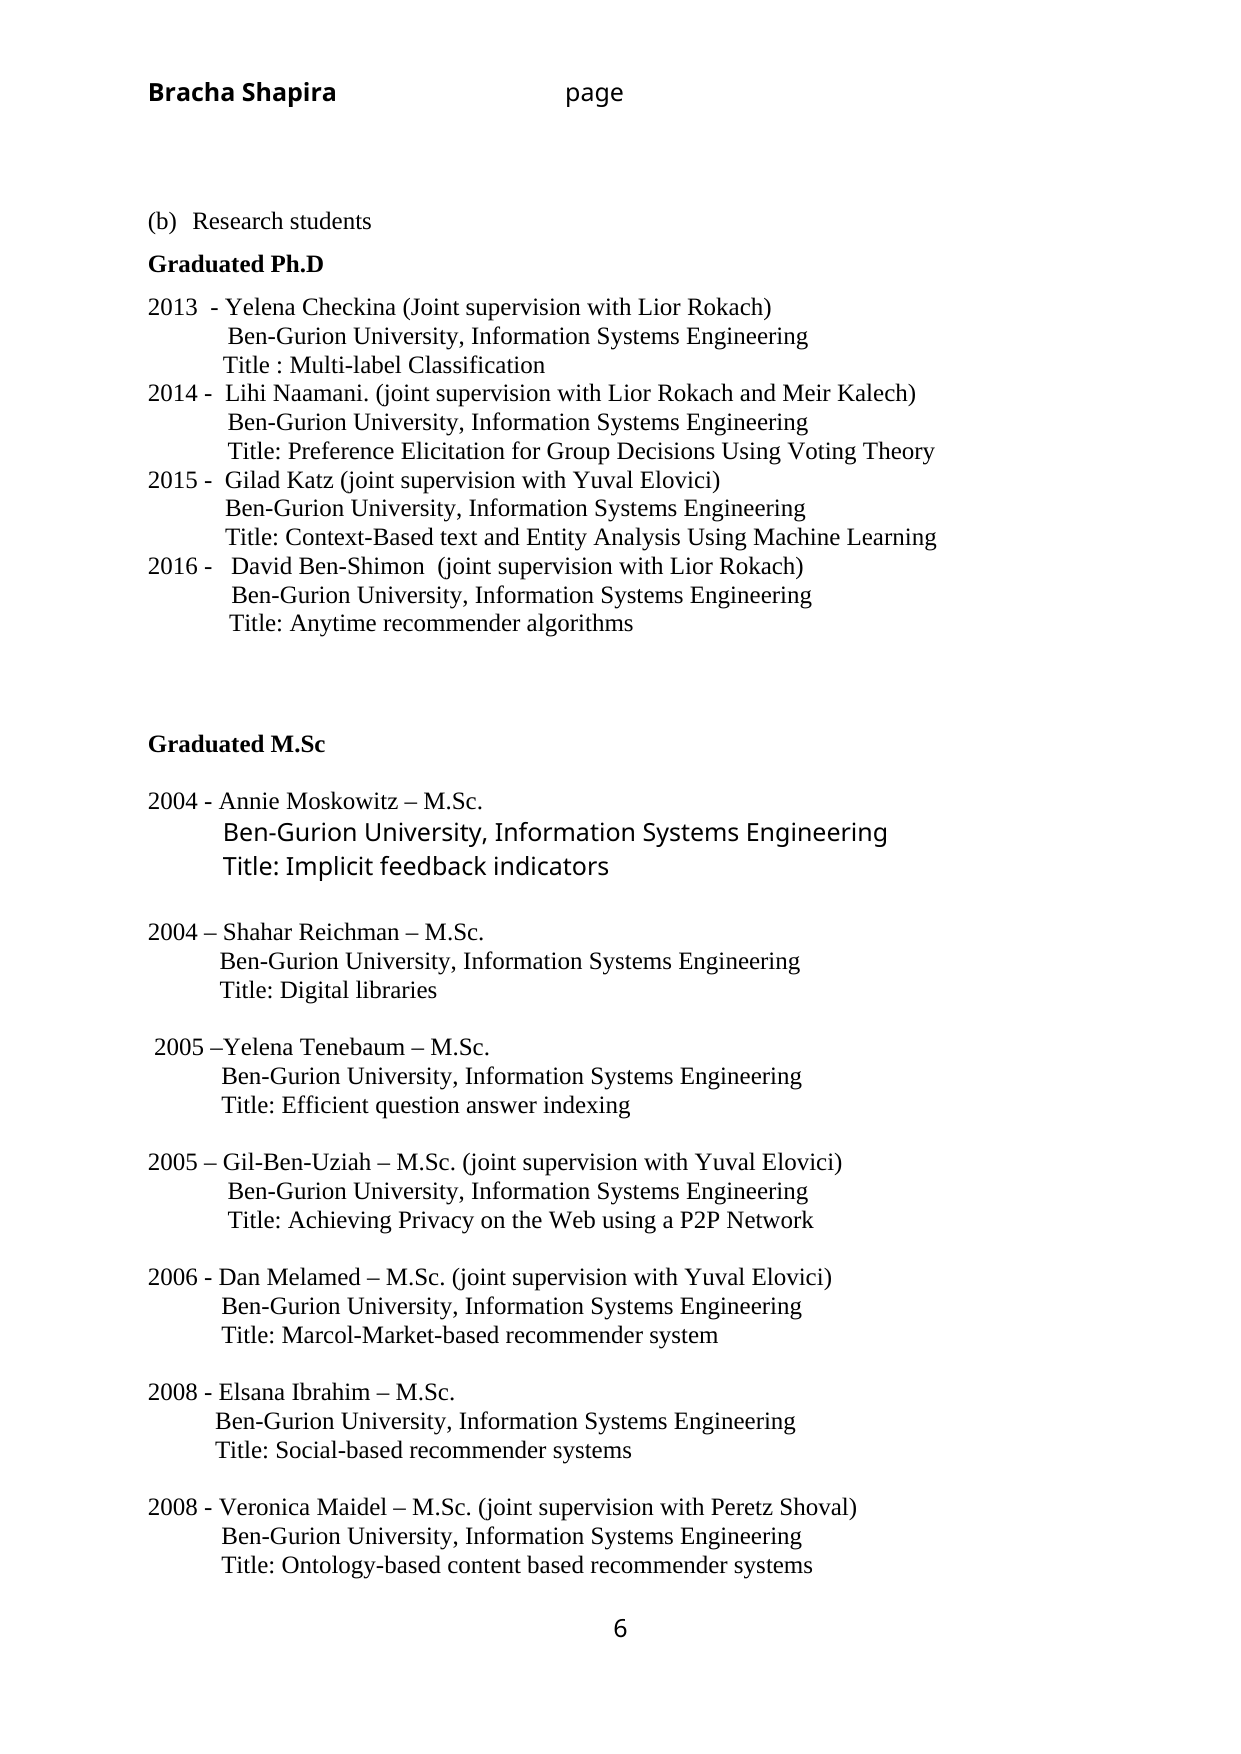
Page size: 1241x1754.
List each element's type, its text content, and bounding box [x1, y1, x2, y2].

text Title: Implicit feedback indicators [148, 849, 1092, 883]
text 2013 - Yelena Checkina (Joint supervision with Lior Rokach) [148, 292, 1092, 321]
text 2015 - Gilad Katz (joint supervision with Yuval Elovici) [148, 465, 1092, 493]
text Title: Efficient question answer indexing [148, 1090, 1092, 1118]
text Ben-Gurion , Information Systems Engineering [148, 580, 1092, 608]
text 2008 - Veronica Maidel – M.Sc. (joint supervision with ) [148, 1492, 1092, 1521]
text Title: Preference Elicitation for Group Decisions Using Voting Theory [148, 436, 1092, 465]
text Title: Marcol-Market-based recommender system [148, 1320, 1092, 1348]
text Ben-Gurion University, Information Systems Engineering [148, 407, 1092, 436]
text Ben-Gurion University, Information Systems Engineering [148, 815, 1092, 849]
text Ben-Gurion University, Information Systems Engineering [177, 946, 1092, 975]
text Ben-Gurion University, Information Systems Engineering [148, 1406, 1092, 1435]
text Title: Context-Based text and Entity Analysis Using Machine Learning [148, 522, 1092, 551]
text Ben-Gurion University, Information Systems Engineering [148, 1176, 1092, 1205]
text Ben-Gurion University, Information Systems Engineering [148, 1291, 1092, 1320]
text 2014 - Lihi Naamani. (joint supervision with Lior Rokach and Meir Kalech) [148, 378, 1092, 407]
text 2005 – Gil-Ben-Uziah – M.Sc. (joint supervision with Yuval Elovici) [148, 1147, 1092, 1176]
text 2006 - Dan Melamed – M.Sc. (joint supervision with Yuval Elovici) [148, 1262, 1092, 1291]
text 2016 - David Ben-Shimon (joint supervision with Lior Rokach) [148, 551, 1092, 580]
text Title: Achieving Privacy on the Web using a P2P Network [148, 1205, 1092, 1233]
text Graduated Ph.D [148, 249, 1092, 278]
text Title: Anytime recommender algorithms [148, 608, 1092, 637]
text 2004 - Annie Moskowitz – M.Sc. [148, 786, 1092, 815]
text 2008 - Elsana Ibrahim – M.Sc. [148, 1377, 1092, 1406]
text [148, 1521, 1092, 1550]
text Graduated M.Sc [148, 729, 1092, 757]
text Ben-Gurion University, Information Systems Engineering [148, 321, 1092, 350]
text Ben-Gurion University, Information Systems Engineering [148, 1061, 1092, 1090]
text Title : Multi-label Classification [148, 350, 1092, 378]
text (b) Research students [148, 206, 1092, 235]
text Title: Ontology-based content based recommender systems [148, 1550, 1092, 1578]
text Title: Social-based recommender systems [148, 1435, 1092, 1463]
text 2005 –Yelena Tenebaum – M.Sc. [148, 1032, 1092, 1061]
text Title: Digital libraries [177, 975, 1092, 1003]
text Ben-Gurion University, Information Systems Engineering [148, 493, 1092, 522]
text 2004 – Shahar Reichman – M.Sc. [148, 917, 1092, 946]
